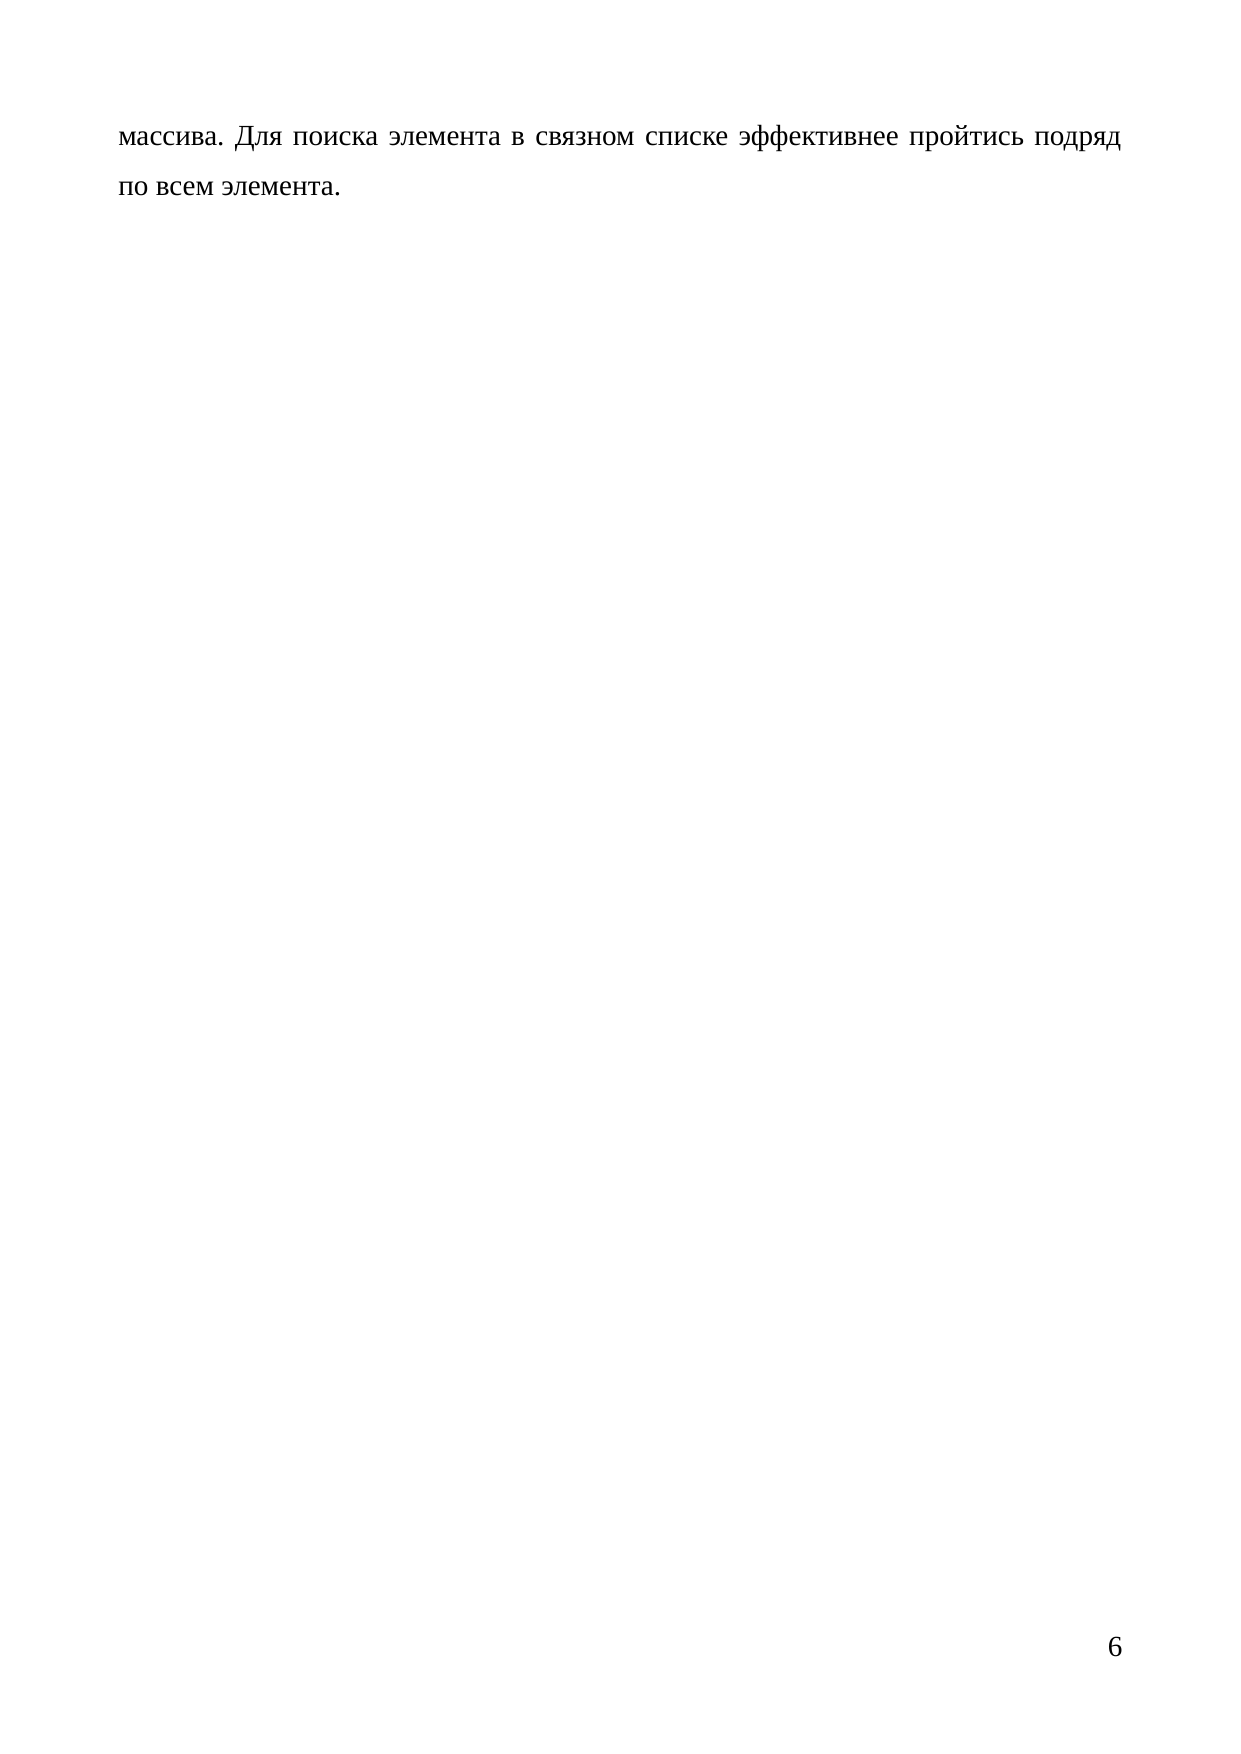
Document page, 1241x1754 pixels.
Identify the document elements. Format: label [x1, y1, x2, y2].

text [118, 118, 1122, 202]
